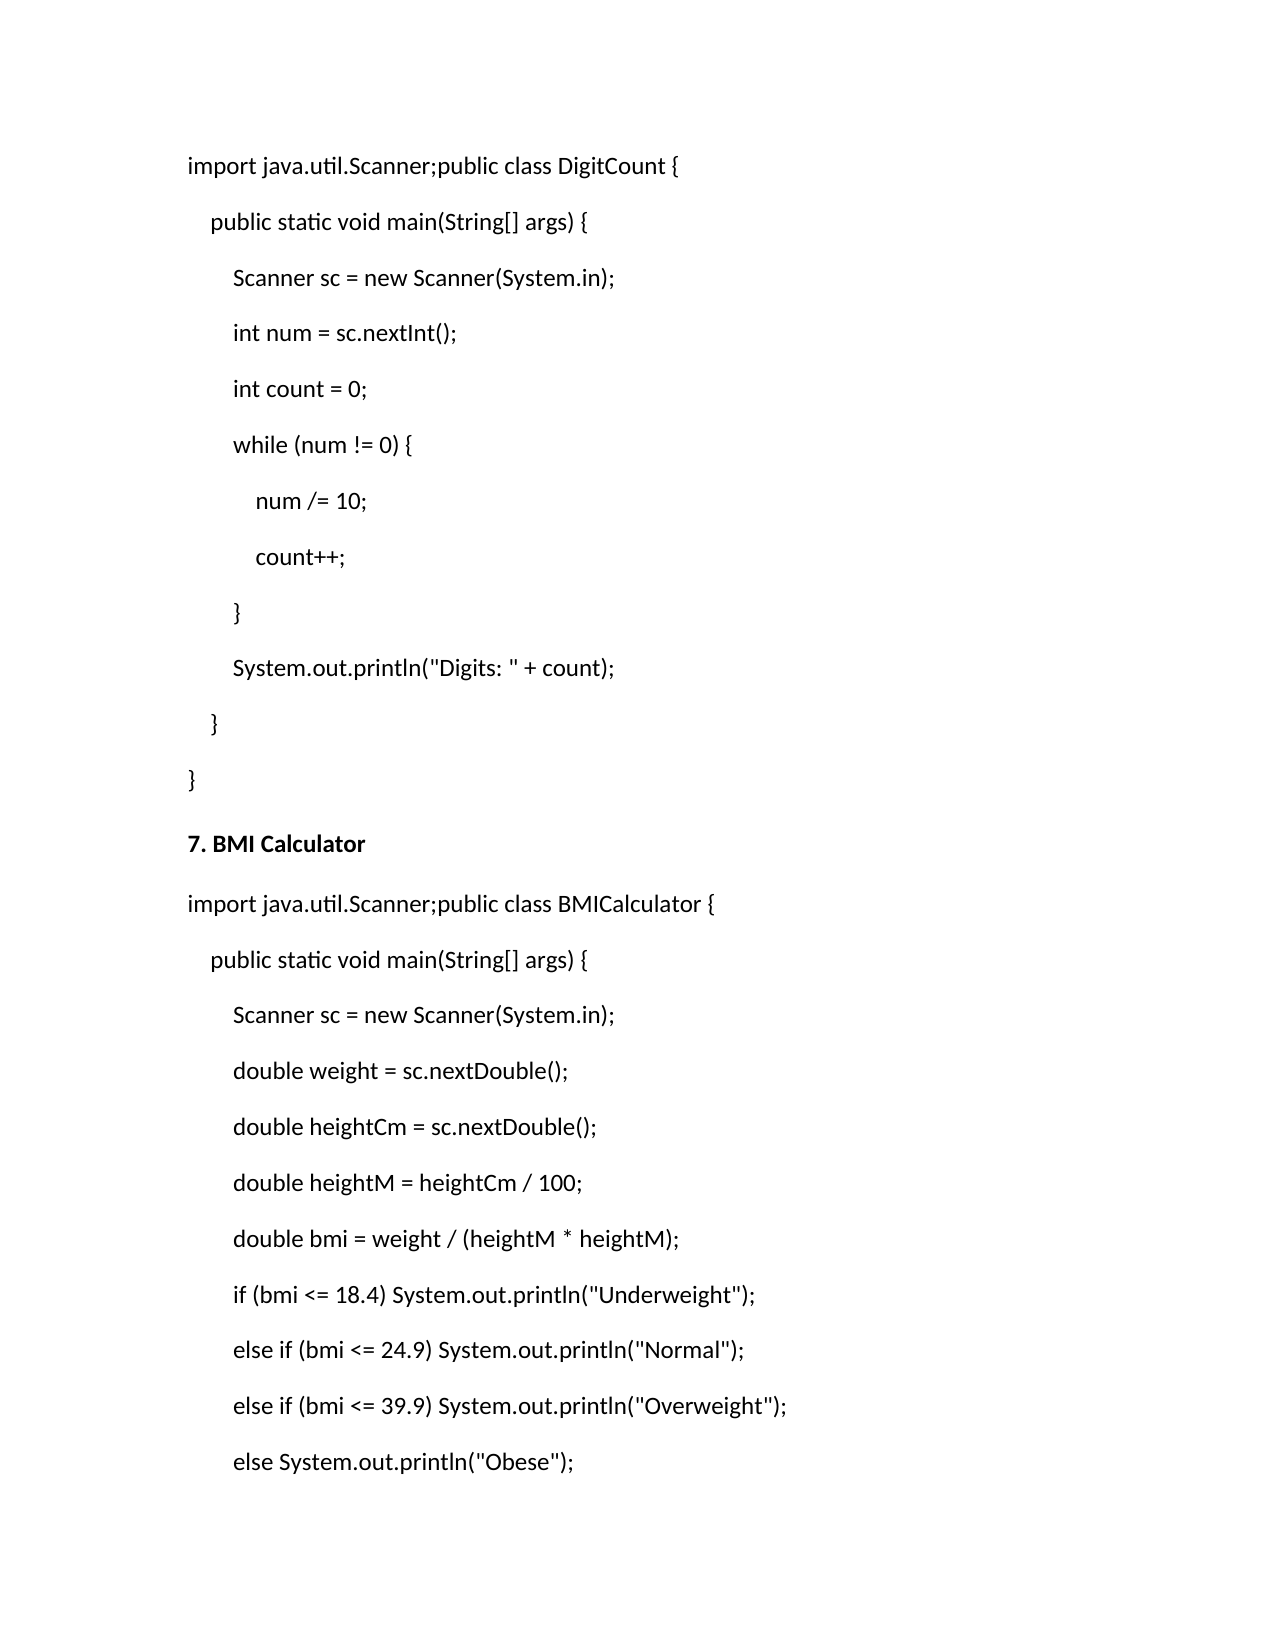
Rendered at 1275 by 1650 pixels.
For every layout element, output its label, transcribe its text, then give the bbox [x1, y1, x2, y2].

text import java.util.Scanner;public class BMICalculator { [187, 888, 1087, 918]
text if (bmi <= 18.4) System.out.println("Underweight"); [187, 1279, 1087, 1309]
text double bmi = weight / (heightM * heightM); [187, 1223, 1087, 1253]
text } [187, 708, 1087, 739]
text count++; [187, 541, 1087, 571]
text double heightCm = sc.nextDouble(); [187, 1111, 1087, 1142]
text import java.util.Scanner;public class DigitCount { [187, 150, 1087, 181]
text Scanner sc = new Scanner(System.in); [187, 1000, 1087, 1030]
text double weight = sc.nextDouble(); [187, 1056, 1087, 1086]
text } [187, 764, 1087, 795]
text public static void main(String[] args) { [187, 206, 1087, 236]
text int num = sc.nextInt(); [187, 317, 1087, 348]
text } [187, 597, 1087, 627]
text System.out.println("Digits: " + count); [187, 652, 1087, 683]
text int count = 0; [187, 373, 1087, 404]
text num /= 10; [187, 485, 1087, 516]
text Scanner sc = new Scanner(System.in); [187, 262, 1087, 292]
text double heightM = heightCm / 100; [187, 1167, 1087, 1198]
text public static void main(String[] args) { [187, 944, 1087, 974]
text else System.out.println("Obese"); [187, 1446, 1087, 1477]
text else if (bmi <= 24.9) System.out.println("Normal"); [187, 1335, 1087, 1365]
text 7. BMI Calculator [187, 828, 1087, 859]
text else if (bmi <= 39.9) System.out.println("Overweight"); [187, 1391, 1087, 1421]
text while (num != 0) { [187, 429, 1087, 460]
